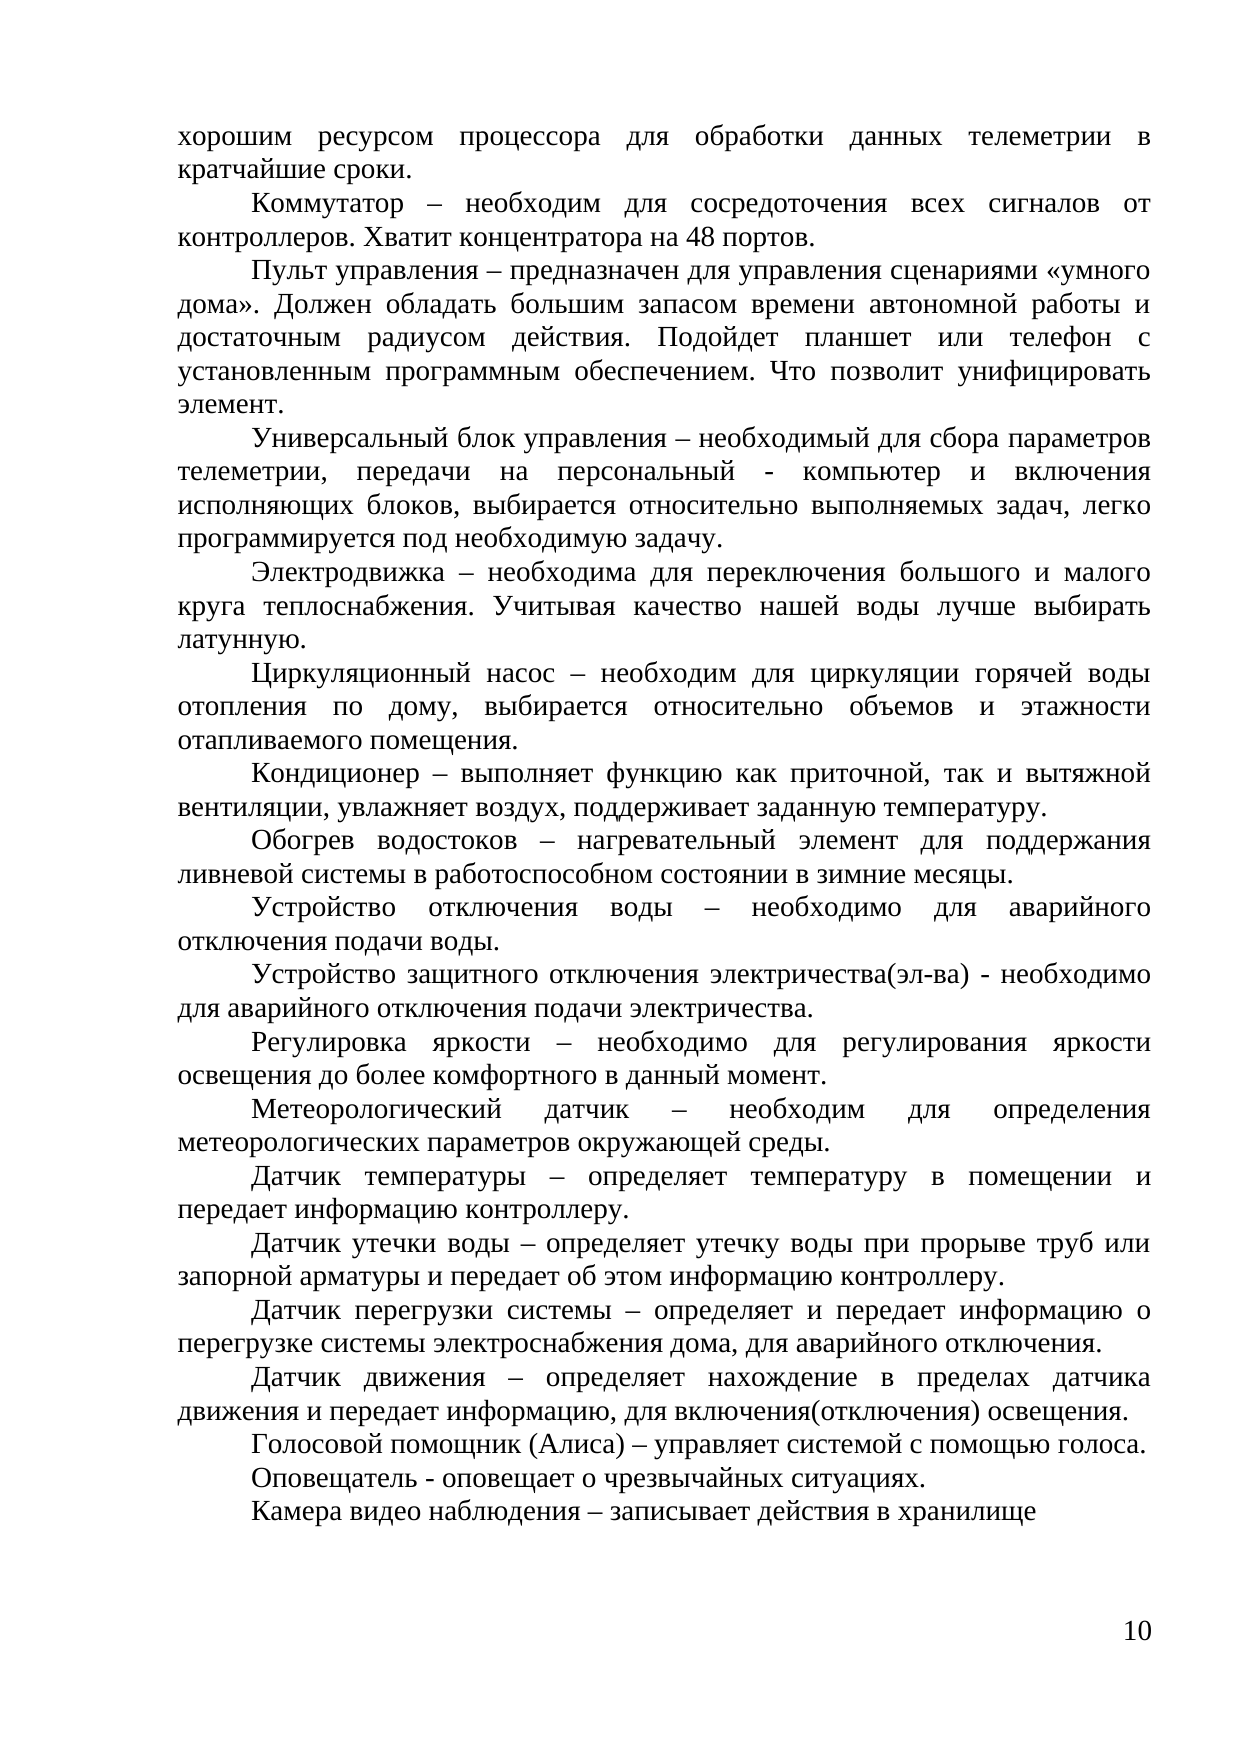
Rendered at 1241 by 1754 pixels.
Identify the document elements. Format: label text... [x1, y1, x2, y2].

text Голосовой помощник (Алиса) – управляет системой с помощью голоса. [177, 1426, 1152, 1460]
text Кондиционер – выполняет функцию как приточной, так и вытяжной вентиляции, увлажняет воздух, поддерживает заданную температуру. [177, 755, 1152, 822]
text Датчик движения – определяет нахождение в пределах датчика движения и передает информацию, для включения(отключения) освещения. [177, 1359, 1152, 1426]
text Устройство защитного отключения электричества(эл-ва) - необходимо для аварийного отключения подачи электричества. [177, 957, 1152, 1024]
text Датчик температуры – определяет температуру в помещении и передает информацию контроллеру. [177, 1158, 1152, 1225]
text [177, 118, 1152, 185]
text Циркуляционный насос – необходим для циркуляции горячей воды отопления по дому, выбирается относительно объемов и этажности отапливаемого помещения. [177, 655, 1152, 755]
text Оповещатель - оповещает о чрезвычайных ситуациях. [177, 1460, 1152, 1493]
text Обогрев водостоков – нагревательный элемент для поддержания ливневой системы в работоспособном состоянии в зимние месяцы. [177, 822, 1152, 889]
text Пульт управления – предназначен для управления сценариями «умного дома». Должен обладать большим запасом времени автономной работы и достаточным радиусом действия. Подойдет планшет или телефон с установленным программным обеспечением. Что позволит унифицировать элемент. [177, 252, 1152, 420]
text Метеорологический датчик – необходим для определения метеорологических параметров окружающей среды. [177, 1091, 1152, 1158]
text Датчик перегрузки системы – определяет и передает информацию о перегрузке системы электроснабжения дома, для аварийного отключения. [177, 1292, 1152, 1359]
text Датчик утечки воды – определяет утечку воды при прорыве труб или запорной арматуры и передает об этом информацию контроллеру. [177, 1225, 1152, 1292]
text Универсальный блок управления – необходимый для сбора параметров телеметрии, передачи на персональный - компьютер и включения исполняющих блоков, выбирается относительно выполняемых задач, легко программируется под необходимую задачу. [177, 420, 1152, 554]
text Коммутатор – необходим для сосредоточения всех сигналов от контроллеров. Хватит концентратора на 48 портов. [177, 185, 1152, 252]
text Устройство отключения воды – необходимо для аварийного отключения подачи воды. [177, 889, 1152, 957]
text Камера видео наблюдения – записывает действия в хранилище [177, 1493, 1152, 1527]
text Электродвижка – необходима для переключения большого и малого круга теплоснабжения. Учитывая качество нашей воды лучше выбирать латунную. [177, 554, 1152, 655]
text Регулировка яркости – необходимо для регулирования яркости освещения до более комфортного в данный момент. [177, 1024, 1152, 1091]
